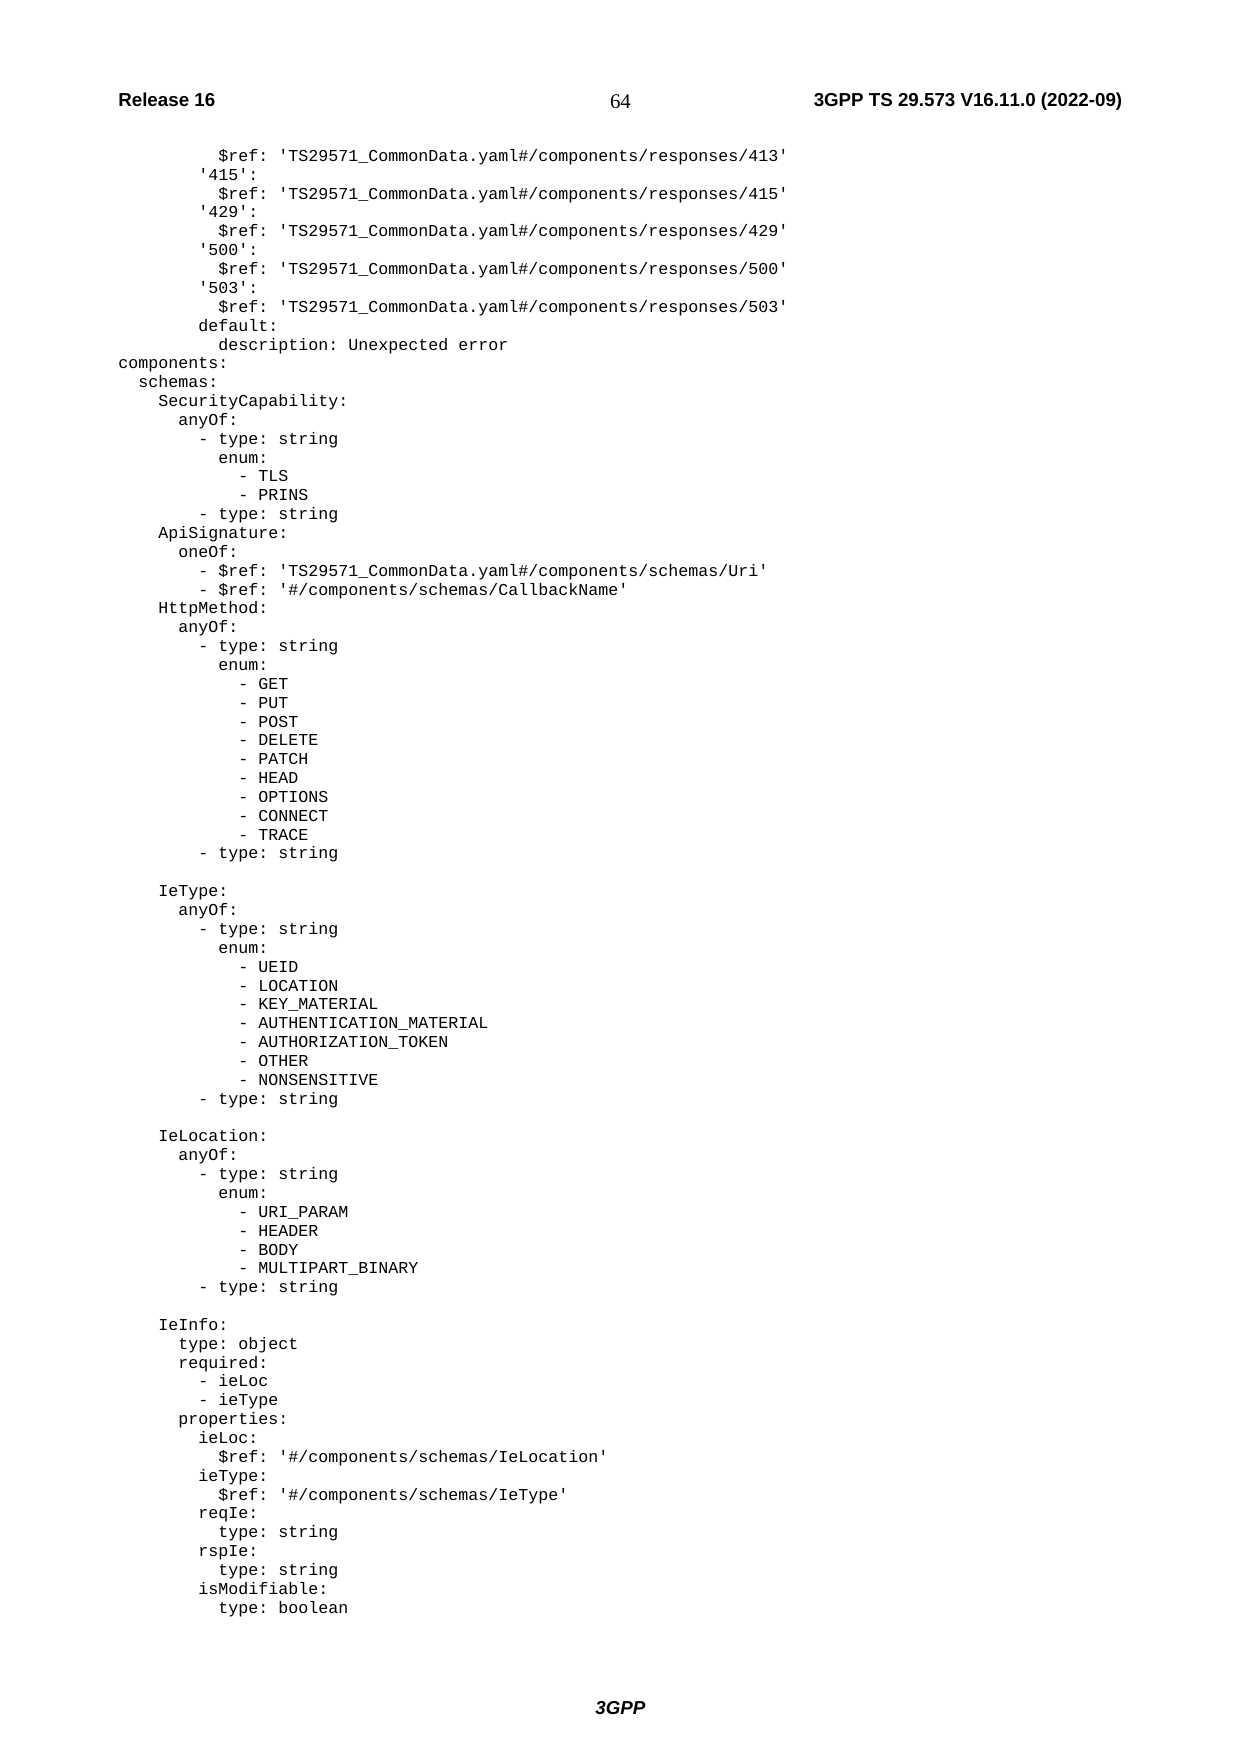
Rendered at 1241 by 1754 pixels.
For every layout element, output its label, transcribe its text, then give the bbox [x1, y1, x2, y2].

text components: [118, 355, 1122, 374]
text - TRACE [118, 826, 1122, 845]
text - type: string [118, 506, 1122, 524]
text rspIe: [118, 1543, 1122, 1562]
text '503': [118, 279, 1122, 298]
text type: string [118, 1524, 1122, 1543]
text - BODY [118, 1241, 1122, 1260]
text $ref: 'TS29571_CommonData.yaml#/components/responses/415' [118, 185, 1122, 204]
text - HEADER [118, 1222, 1122, 1241]
text schemas: [118, 374, 1122, 393]
text - type: string [118, 1090, 1122, 1109]
text ieType: [118, 1467, 1122, 1486]
text $ref: 'TS29571_CommonData.yaml#/components/responses/500' [118, 261, 1122, 279]
text default: [118, 317, 1122, 336]
text type: string [118, 1562, 1122, 1580]
text properties: [118, 1411, 1122, 1429]
text - DELETE [118, 732, 1122, 751]
text oneOf: [118, 543, 1122, 562]
text - type: string [118, 921, 1122, 939]
text - ieLoc [118, 1373, 1122, 1392]
text - ieType [118, 1392, 1122, 1411]
text IeLocation: [118, 1128, 1122, 1147]
text - $ref: '#/components/schemas/CallbackName' [118, 581, 1122, 600]
text - URI_PARAM [118, 1203, 1122, 1222]
text - MULTIPART_BINARY [118, 1260, 1122, 1279]
text type: boolean [118, 1599, 1122, 1618]
text enum: [118, 939, 1122, 958]
text - PRINS [118, 487, 1122, 506]
text ApiSignature: [118, 524, 1122, 543]
text - NONSENSITIVE [118, 1071, 1122, 1090]
text '500': [118, 242, 1122, 261]
text - GET [118, 675, 1122, 694]
text enum: [118, 1184, 1122, 1203]
text $ref: '#/components/schemas/IeLocation' [118, 1448, 1122, 1467]
text '415': [118, 166, 1122, 185]
text - AUTHENTICATION_MATERIAL [118, 1015, 1122, 1034]
text isModifiable: [118, 1580, 1122, 1599]
text $ref: 'TS29571_CommonData.yaml#/components/responses/413' [118, 147, 1122, 166]
text ieLoc: [118, 1429, 1122, 1448]
text - UEID [118, 958, 1122, 977]
text - type: string [118, 430, 1122, 449]
text - LOCATION [118, 977, 1122, 996]
text SecurityCapability: [118, 393, 1122, 411]
text - OTHER [118, 1052, 1122, 1071]
text - CONNECT [118, 807, 1122, 826]
text - POST [118, 713, 1122, 732]
text anyOf: [118, 902, 1122, 921]
text - type: string [118, 638, 1122, 657]
text - type: string [118, 1166, 1122, 1184]
text - HEAD [118, 770, 1122, 788]
text $ref: 'TS29571_CommonData.yaml#/components/responses/503' [118, 298, 1122, 317]
text - $ref: 'TS29571_CommonData.yaml#/components/schemas/Uri' [118, 562, 1122, 581]
text IeInfo: [118, 1316, 1122, 1335]
text anyOf: [118, 411, 1122, 430]
text - PATCH [118, 751, 1122, 770]
text type: object [118, 1335, 1122, 1354]
text HttpMethod: [118, 600, 1122, 619]
text - type: string [118, 845, 1122, 864]
text - PUT [118, 694, 1122, 713]
text IeType: [118, 883, 1122, 902]
text '429': [118, 204, 1122, 223]
text - OPTIONS [118, 788, 1122, 807]
text description: Unexpected error [118, 336, 1122, 355]
text required: [118, 1354, 1122, 1373]
text enum: [118, 657, 1122, 675]
text $ref: '#/components/schemas/IeType' [118, 1486, 1122, 1505]
text - type: string [118, 1279, 1122, 1298]
text anyOf: [118, 619, 1122, 638]
text anyOf: [118, 1147, 1122, 1166]
text enum: [118, 449, 1122, 468]
text reqIe: [118, 1505, 1122, 1524]
text $ref: 'TS29571_CommonData.yaml#/components/responses/429' [118, 223, 1122, 242]
text - TLS [118, 468, 1122, 487]
text - KEY_MATERIAL [118, 996, 1122, 1015]
text - AUTHORIZATION_TOKEN [118, 1034, 1122, 1052]
